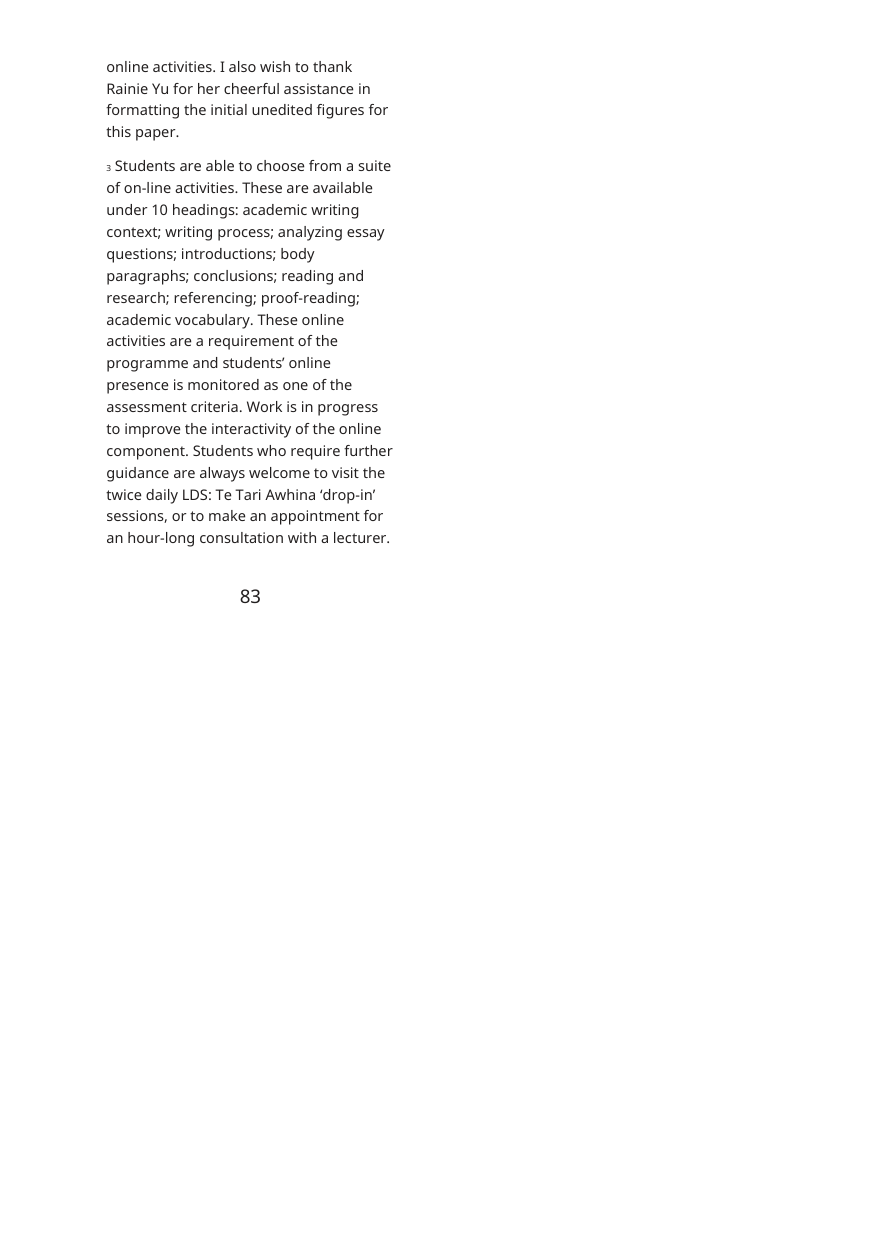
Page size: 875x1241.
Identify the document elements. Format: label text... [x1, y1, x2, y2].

text 3 Students are able to choose from a suite of on-line activities. These are available under 10 headings: academic writing context; writing process; analyzing essay questions; introductions; body paragraphs; conclusions; reading and research; referencing; proof-reading; academic vocabulary. These online activities are a requirement of the programme and students’ online presence is monitored as one of the assessment criteria. Work is in progress to improve the interactivity of the online component. Students who require further guidance are always welcome to visit the twice daily LDS: Te Tari Awhina ‘drop-in’ sessions, or to make an appointment for an hour-long consultation with a lecturer. [106, 156, 395, 548]
text 83 [105, 584, 395, 609]
